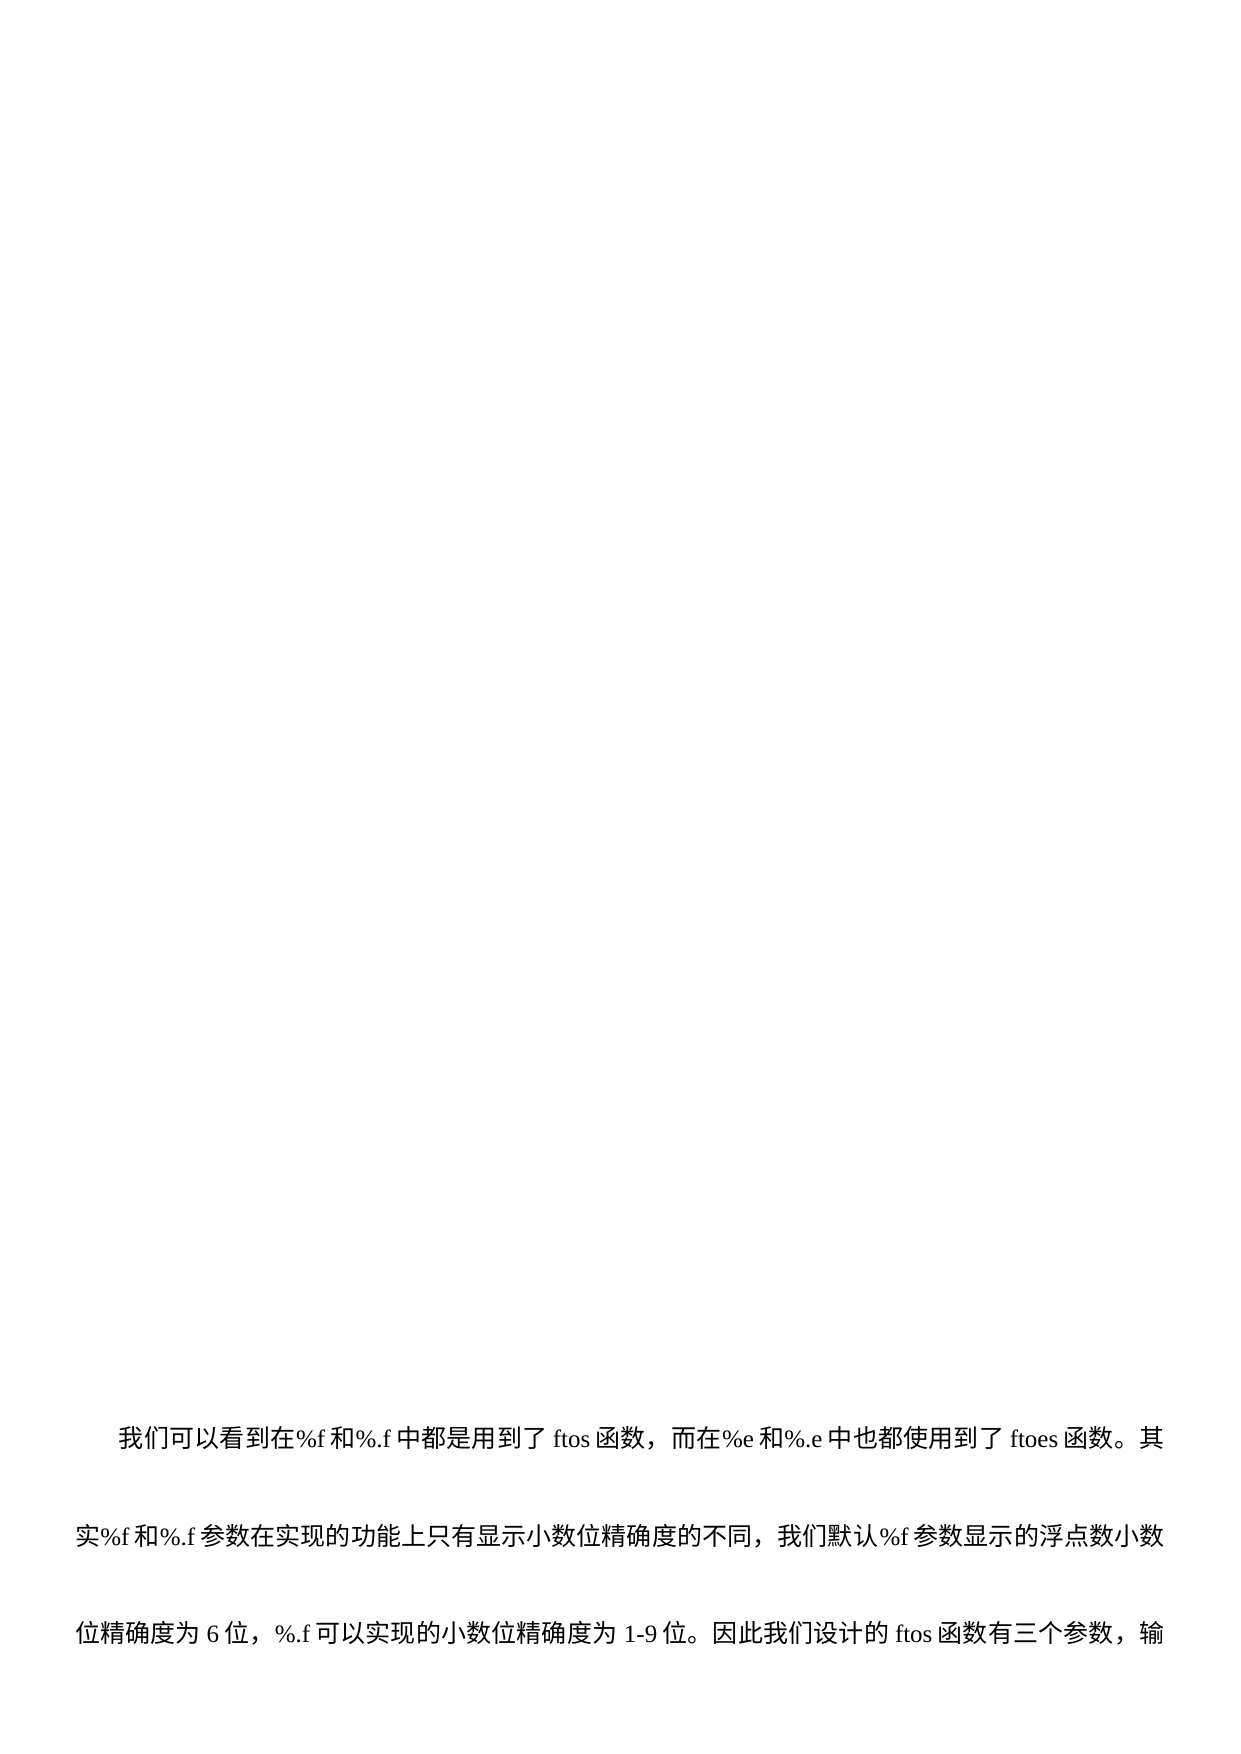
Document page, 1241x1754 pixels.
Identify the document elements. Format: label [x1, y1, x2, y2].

list [75, 1404, 1165, 1664]
